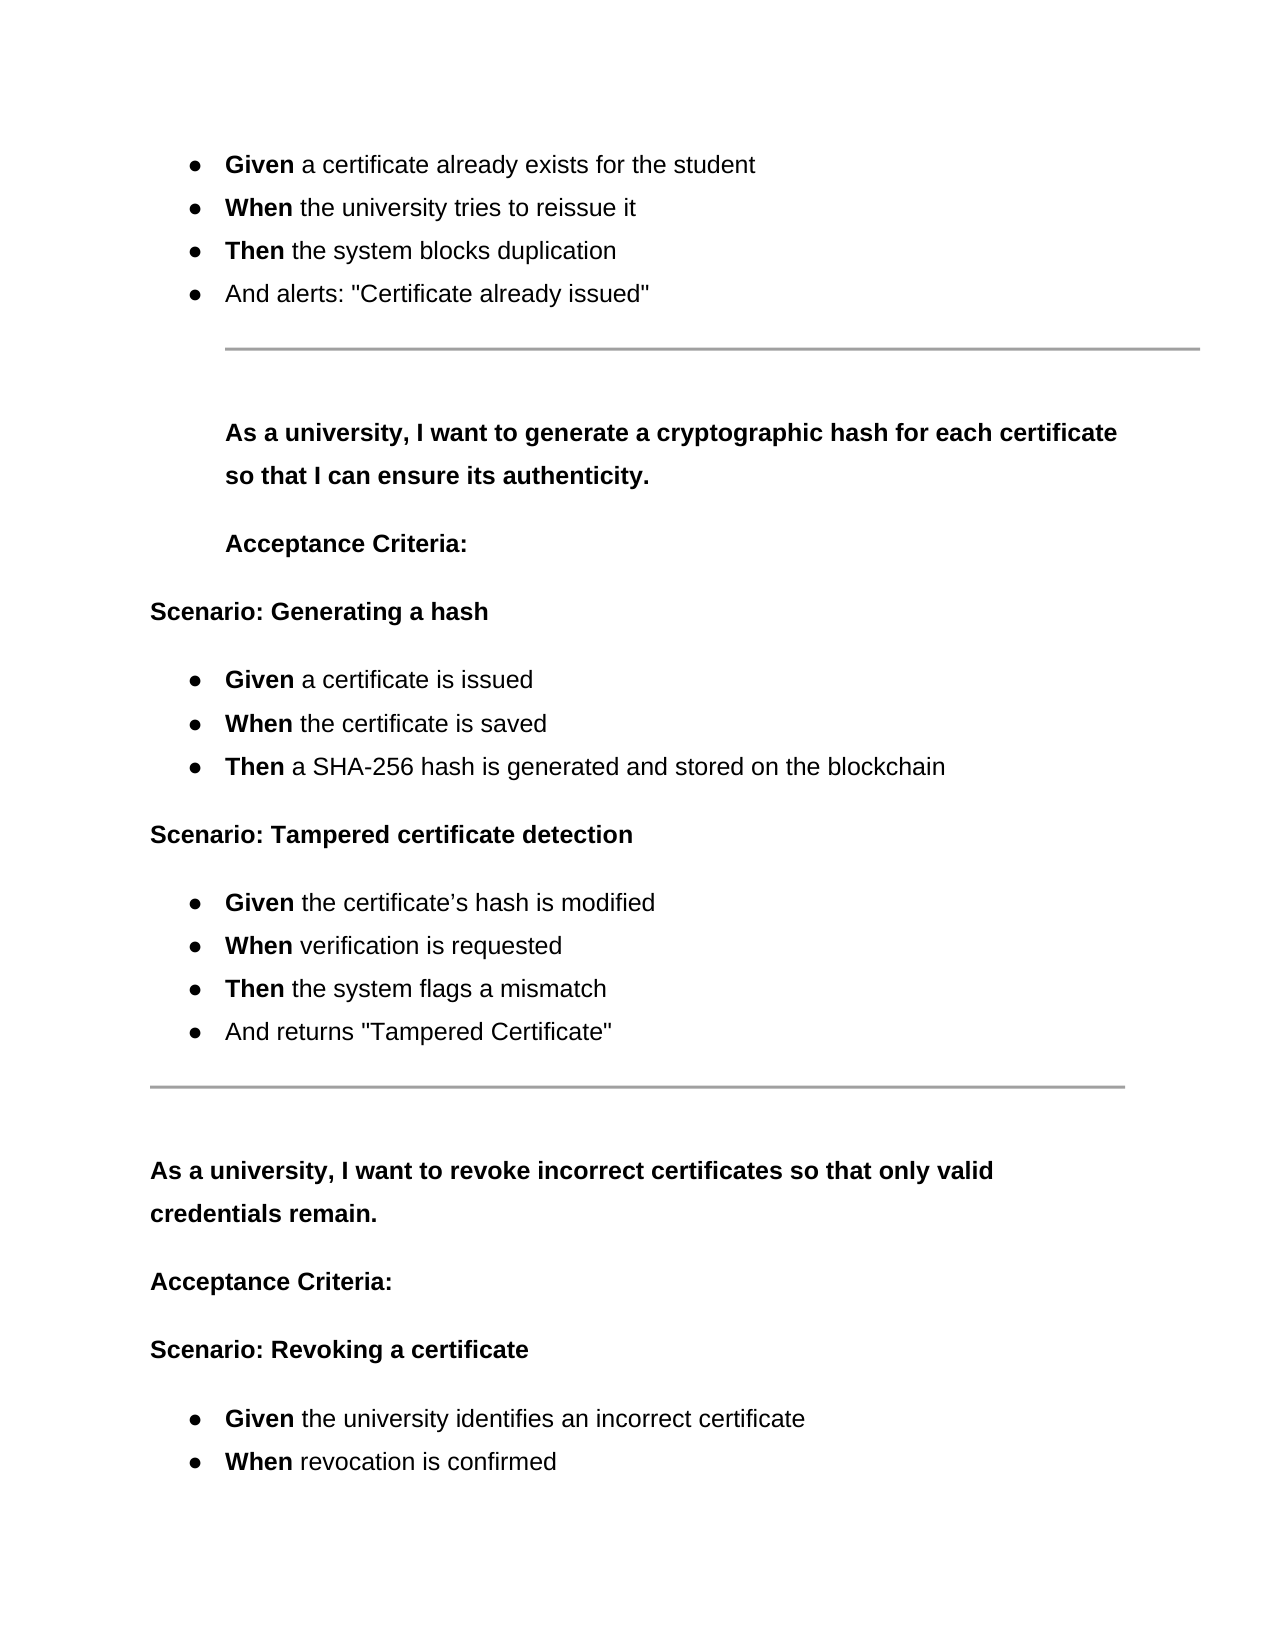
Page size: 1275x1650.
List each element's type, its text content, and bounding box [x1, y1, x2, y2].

list Given the certificate’s hash is modified [187, 888, 1125, 917]
text Scenario: Revoking a certificate [150, 1335, 1125, 1364]
subtitle As a university, I want to generate a cryptographic hash for each certificate so that I can ensure its authenticity. [225, 418, 1125, 490]
list Given a certificate already exists for the student [187, 150, 1125, 179]
subtitle Acceptance Criteria: [225, 529, 1125, 558]
list When revocation is confirmed [187, 1447, 1125, 1475]
list When the university tries to reissue it [187, 193, 1125, 222]
list When the certificate is saved [187, 709, 1125, 737]
subtitle As a university, I want to revoke incorrect certificates so that only valid credentials remain. [150, 1156, 1125, 1228]
list Then a SHA-256 hash is generated and stored on the blockchain [187, 752, 1125, 781]
list And alerts: "Certificate already issued" [187, 279, 1125, 308]
list Given the university identifies an incorrect certificate [187, 1403, 1125, 1432]
list Then the system blocks duplication [187, 236, 1125, 265]
list When verification is requested [187, 931, 1125, 960]
text Scenario: Tampered certificate detection [150, 820, 1125, 849]
text Scenario: Generating a hash [150, 597, 1125, 626]
subtitle Acceptance Criteria: [150, 1267, 1125, 1296]
list And returns "Tampered Certificate" [187, 1017, 1125, 1046]
list Given a certificate is issued [187, 666, 1125, 694]
list Then the system flags a mismatch [187, 974, 1125, 1003]
